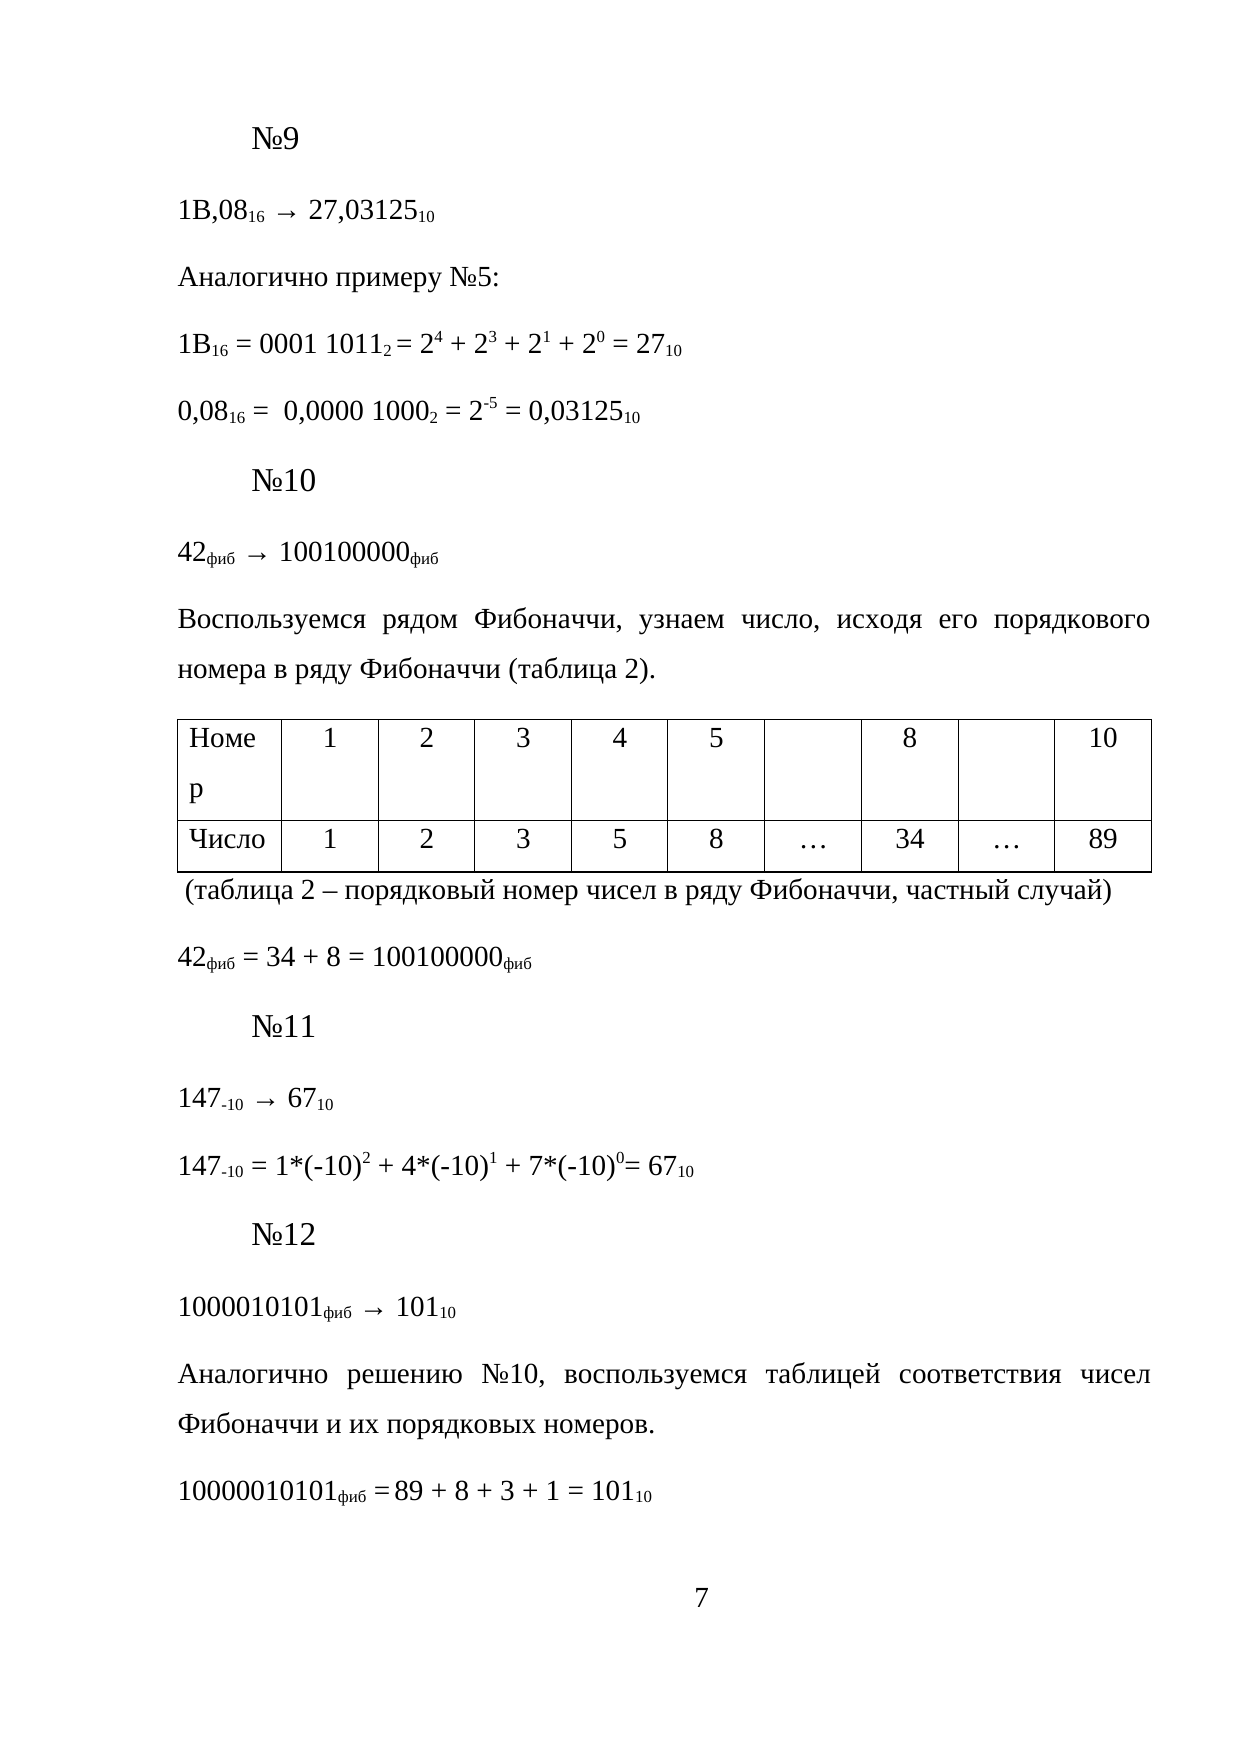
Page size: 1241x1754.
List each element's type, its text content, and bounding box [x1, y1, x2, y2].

table_cell 8 [668, 821, 764, 871]
text Аналогично примеру №5: [177, 259, 1152, 293]
text 0,0816 = 0,0000 10002 = 2-5 = 0,0312510 [177, 393, 1152, 427]
text №10 [177, 460, 1152, 498]
text №12 [177, 1214, 1152, 1253]
table_header Номер [178, 720, 281, 820]
table_header 4 [572, 720, 667, 820]
text 42фиб = 34 + 8 = 100100000фиб [177, 939, 1152, 973]
text 147-10 → 6710 [177, 1081, 1152, 1114]
text 10000010101фиб = 89 + 8 + 3 + 1 = 10110 [177, 1473, 1152, 1507]
table_cell 89 [1055, 821, 1151, 871]
table_header 5 [668, 720, 764, 820]
table_header [765, 720, 861, 820]
table_cell … [765, 821, 861, 871]
text Аналогично решению №10, воспользуемся таблицей соответствия чисел Фибоначчи и их порядковых номеров. [177, 1356, 1152, 1439]
text №9 [177, 118, 1152, 156]
table_header 8 [862, 720, 958, 820]
table_header 1 [282, 720, 378, 820]
table_header 3 [475, 720, 571, 820]
text 42фиб → 100100000фиб [177, 534, 1152, 568]
table_cell 5 [572, 821, 667, 871]
table_header 10 [1055, 720, 1151, 820]
table_header [959, 720, 1054, 820]
table_cell 3 [475, 821, 571, 871]
text (таблица 2 – порядковый номер чисел в ряду Фибоначчи, частный случай) [177, 873, 1152, 906]
table_cell … [959, 821, 1054, 871]
table_cell 34 [862, 821, 958, 871]
text 1B,0816 → 27,0312510 [177, 192, 1152, 226]
table_header 2 [379, 720, 474, 820]
table_cell 2 [379, 821, 474, 871]
text 1000010101фиб → 10110 [177, 1289, 1152, 1322]
text 147-10 = 1*(-10)2 + 4*(-10)1 + 7*(-10)0= 6710 [177, 1148, 1152, 1181]
text Воспользуемся рядом Фибоначчи, узнаем число, исходя его порядкового номера в ряду Фибоначчи (таблица 2). [177, 601, 1152, 685]
table_cell 1 [282, 821, 378, 871]
table_cell Число [178, 821, 281, 871]
text 1B16 = 0001 10112 = 24 + 23 + 21 + 20 = 2710 [177, 326, 1152, 360]
text №11 [177, 1006, 1152, 1045]
